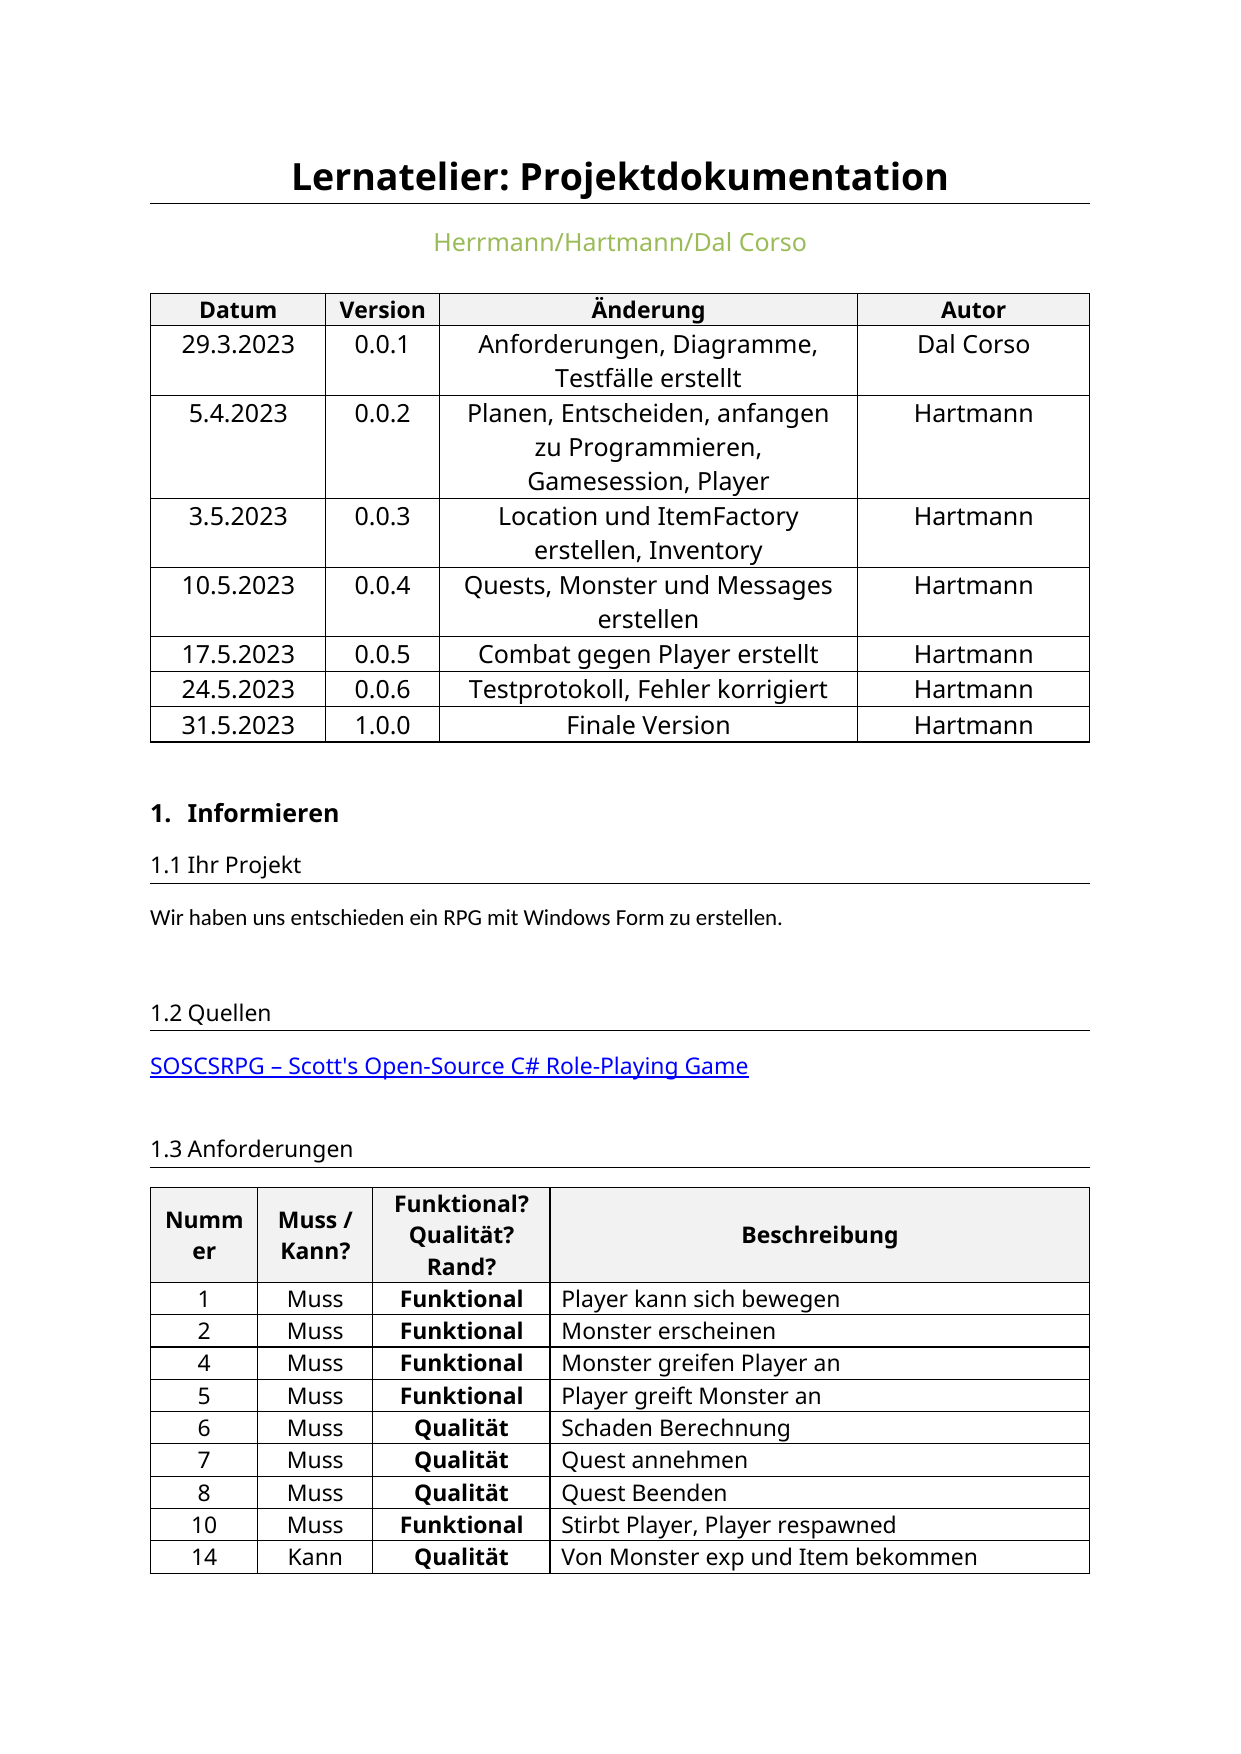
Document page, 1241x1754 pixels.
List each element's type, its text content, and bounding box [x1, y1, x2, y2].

subtitle Ihr Projekt [150, 849, 1090, 883]
table_cell Muss [258, 1348, 372, 1379]
subtitle Quellen [150, 997, 1090, 1030]
table_cell 0.0.3 [326, 499, 439, 567]
table_cell Hartmann [858, 568, 1089, 636]
table_cell 5 [151, 1380, 257, 1411]
table_cell Finale Version [440, 707, 857, 741]
table_cell 8 [151, 1477, 257, 1508]
table_cell Hartmann [858, 396, 1089, 498]
table_cell Monster greifen Player an [551, 1348, 1089, 1379]
table_cell Muss [258, 1412, 372, 1443]
table_cell Qualität [373, 1412, 549, 1443]
table_cell Quest Beenden [551, 1477, 1089, 1508]
table_cell Muss [258, 1477, 372, 1508]
table_cell Funktional [373, 1283, 549, 1314]
table_cell Hartmann [858, 499, 1089, 567]
table_cell Hartmann [858, 637, 1089, 671]
table_cell Dal Corso [858, 326, 1089, 394]
table_cell Qualität [373, 1541, 549, 1572]
table_cell 1 [151, 1283, 257, 1314]
table_cell Testprotokoll, Fehler korrigiert [440, 672, 857, 706]
table_cell Von Monster exp und Item bekommen [551, 1541, 1089, 1572]
table_cell 0.0.2 [326, 396, 439, 498]
table_header Nummer [151, 1188, 257, 1282]
table_cell Qualität [373, 1444, 549, 1476]
table_cell Player greift Monster an [551, 1380, 1089, 1411]
text Herrmann/Hartmann/Dal Corso [150, 225, 1090, 259]
table_cell Planen, Entscheiden, anfangen zu Programmieren, Gamesession, Player [440, 396, 857, 498]
table_cell 24.5.2023 [151, 672, 325, 706]
table_cell Hartmann [858, 707, 1089, 741]
table_cell 6 [151, 1412, 257, 1443]
table_cell Schaden Berechnung [551, 1412, 1089, 1443]
table_cell 1.0.0 [326, 707, 439, 741]
table_cell 0.0.4 [326, 568, 439, 636]
table_cell Qualität [373, 1477, 549, 1508]
subtitle Anforderungen [150, 1133, 1090, 1167]
table_cell Funktional [373, 1315, 549, 1346]
subtitle SOSCSRPG – Scott's Open-Source C# Role-Playing Game [150, 1050, 1090, 1081]
table_cell 14 [151, 1541, 257, 1572]
table_cell 7 [151, 1444, 257, 1476]
table_cell Player kann sich bewegen [551, 1283, 1089, 1314]
table_cell 5.4.2023 [151, 396, 325, 498]
table_cell 10.5.2023 [151, 568, 325, 636]
table_cell Muss [258, 1283, 372, 1314]
table_header Autor [858, 294, 1089, 325]
table_cell 2 [151, 1315, 257, 1346]
table_cell 4 [151, 1348, 257, 1379]
table_header Muss / Kann? [258, 1188, 372, 1282]
table_cell 10 [151, 1509, 257, 1540]
table_cell 0.0.1 [326, 326, 439, 394]
table_cell 17.5.2023 [151, 637, 325, 671]
table_header Beschreibung [551, 1188, 1089, 1282]
table_cell 31.5.2023 [151, 707, 325, 741]
table_cell 0.0.5 [326, 637, 439, 671]
subtitle Informieren [150, 796, 1090, 830]
table_cell Location und ItemFactory erstellen, Inventory [440, 499, 857, 567]
table_cell Funktional [373, 1380, 549, 1411]
table_cell Anforderungen, Diagramme, Testfälle erstellt [440, 326, 857, 394]
title Lernatelier: Projektdokumentation [150, 150, 1090, 203]
table_cell 0.0.6 [326, 672, 439, 706]
table_cell 29.3.2023 [151, 326, 325, 394]
table_cell Hartmann [858, 672, 1089, 706]
table_cell Muss [258, 1380, 372, 1411]
table_cell Funktional [373, 1509, 549, 1540]
table_cell Combat gegen Player erstellt [440, 637, 857, 671]
table_cell Muss [258, 1509, 372, 1540]
table_header Version [326, 294, 439, 325]
table_cell Kann [258, 1541, 372, 1572]
table_header Datum [151, 294, 325, 325]
table_cell Funktional [373, 1348, 549, 1379]
table_cell Stirbt Player, Player respawned [551, 1509, 1089, 1540]
table_header Änderung [440, 294, 857, 325]
table_cell Monster erscheinen [551, 1315, 1089, 1346]
table_header Funktional? Qualität? Rand? [373, 1188, 549, 1282]
table_cell Muss [258, 1315, 372, 1346]
table_cell 3.5.2023 [151, 499, 325, 567]
table_cell Quest annehmen [551, 1444, 1089, 1476]
table_cell Muss [258, 1444, 372, 1476]
text Wir haben uns entschieden ein RPG mit Windows Form zu erstellen. [150, 903, 1090, 931]
table_cell Quests, Monster und Messages erstellen [440, 568, 857, 636]
